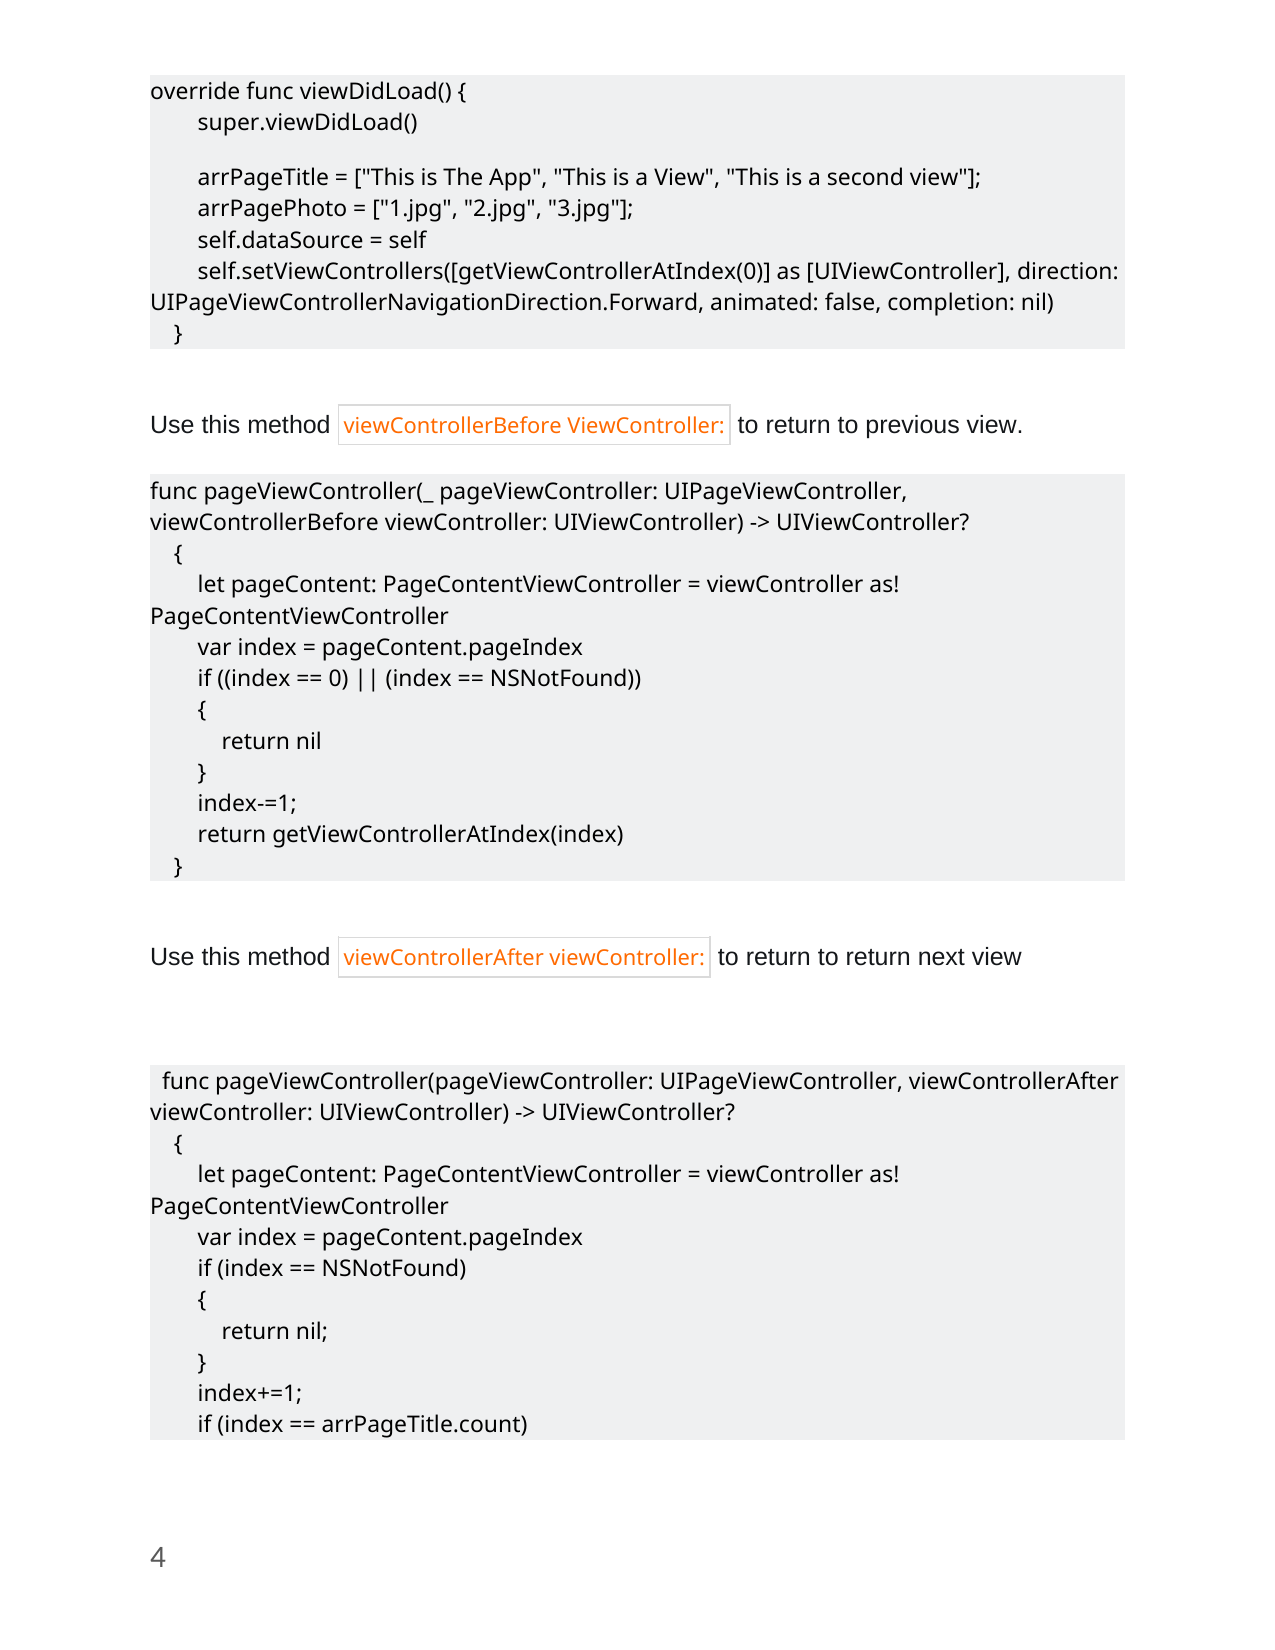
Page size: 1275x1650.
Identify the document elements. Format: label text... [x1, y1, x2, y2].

text var index = pageContent.pageIndex [150, 1221, 1125, 1252]
text { [150, 537, 1125, 568]
text } [150, 1346, 1125, 1377]
text Use this method viewControllerBefore ViewController: to return to previous view. [150, 404, 338, 445]
text if ((index == 0) || (index == NSNotFound)) [150, 662, 1125, 693]
text self.setViewControllers([getViewControllerAtIndex(0)] as [UIViewController], direction: UIPageViewControllerNavigationDirection.Forward, animated: false, completion: nil) [150, 255, 1125, 317]
text func pageViewController(pageViewController: UIPageViewController, viewControllerAfter viewController: UIViewController) -> UIViewController? [150, 1065, 1125, 1127]
text { [150, 1127, 1125, 1158]
text } [150, 317, 1125, 349]
text override func viewDidLoad() { [150, 75, 1125, 106]
text self.dataSource = self [150, 224, 1125, 255]
text Use this method viewControllerBefore ViewController: to return to previous view. [731, 404, 1125, 445]
text Use this method viewControllerAfter viewController: to return to return next view [150, 936, 338, 978]
text Use this method viewControllerAfter viewController: to return to return next view [339, 938, 709, 976]
text let pageContent: PageContentViewController = viewController as! PageContentViewController [150, 568, 1125, 631]
text return getViewControllerAtIndex(index) [150, 818, 1125, 849]
text } [150, 849, 1125, 881]
text Use this method viewControllerAfter viewController: to return to return next view [711, 936, 1125, 978]
text if (index == arrPageTitle.count) [150, 1408, 1125, 1440]
text { [150, 693, 1125, 724]
text } [150, 756, 1125, 787]
text { [150, 1283, 1125, 1315]
text if (index == NSNotFound) [150, 1252, 1125, 1283]
text index+=1; [150, 1377, 1125, 1408]
text let pageContent: PageContentViewController = viewController as! PageContentViewController [150, 1158, 1125, 1221]
text index-=1; [150, 787, 1125, 818]
text func pageViewController(_ pageViewController: UIPageViewController, viewControllerBefore viewController: UIViewController) -> UIViewController? [150, 474, 1125, 537]
text super.viewDidLoad() [150, 106, 1125, 137]
text arrPagePhoto = ["1.jpg", "2.jpg", "3.jpg"]; [150, 192, 1125, 224]
text return nil; [150, 1315, 1125, 1346]
text arrPageTitle = ["This is The App", "This is a View", "This is a second view"]; [150, 161, 1125, 192]
text var index = pageContent.pageIndex [150, 631, 1125, 662]
text Use this method viewControllerBefore ViewController: to return to previous view. [339, 406, 729, 444]
text return nil [150, 724, 1125, 756]
